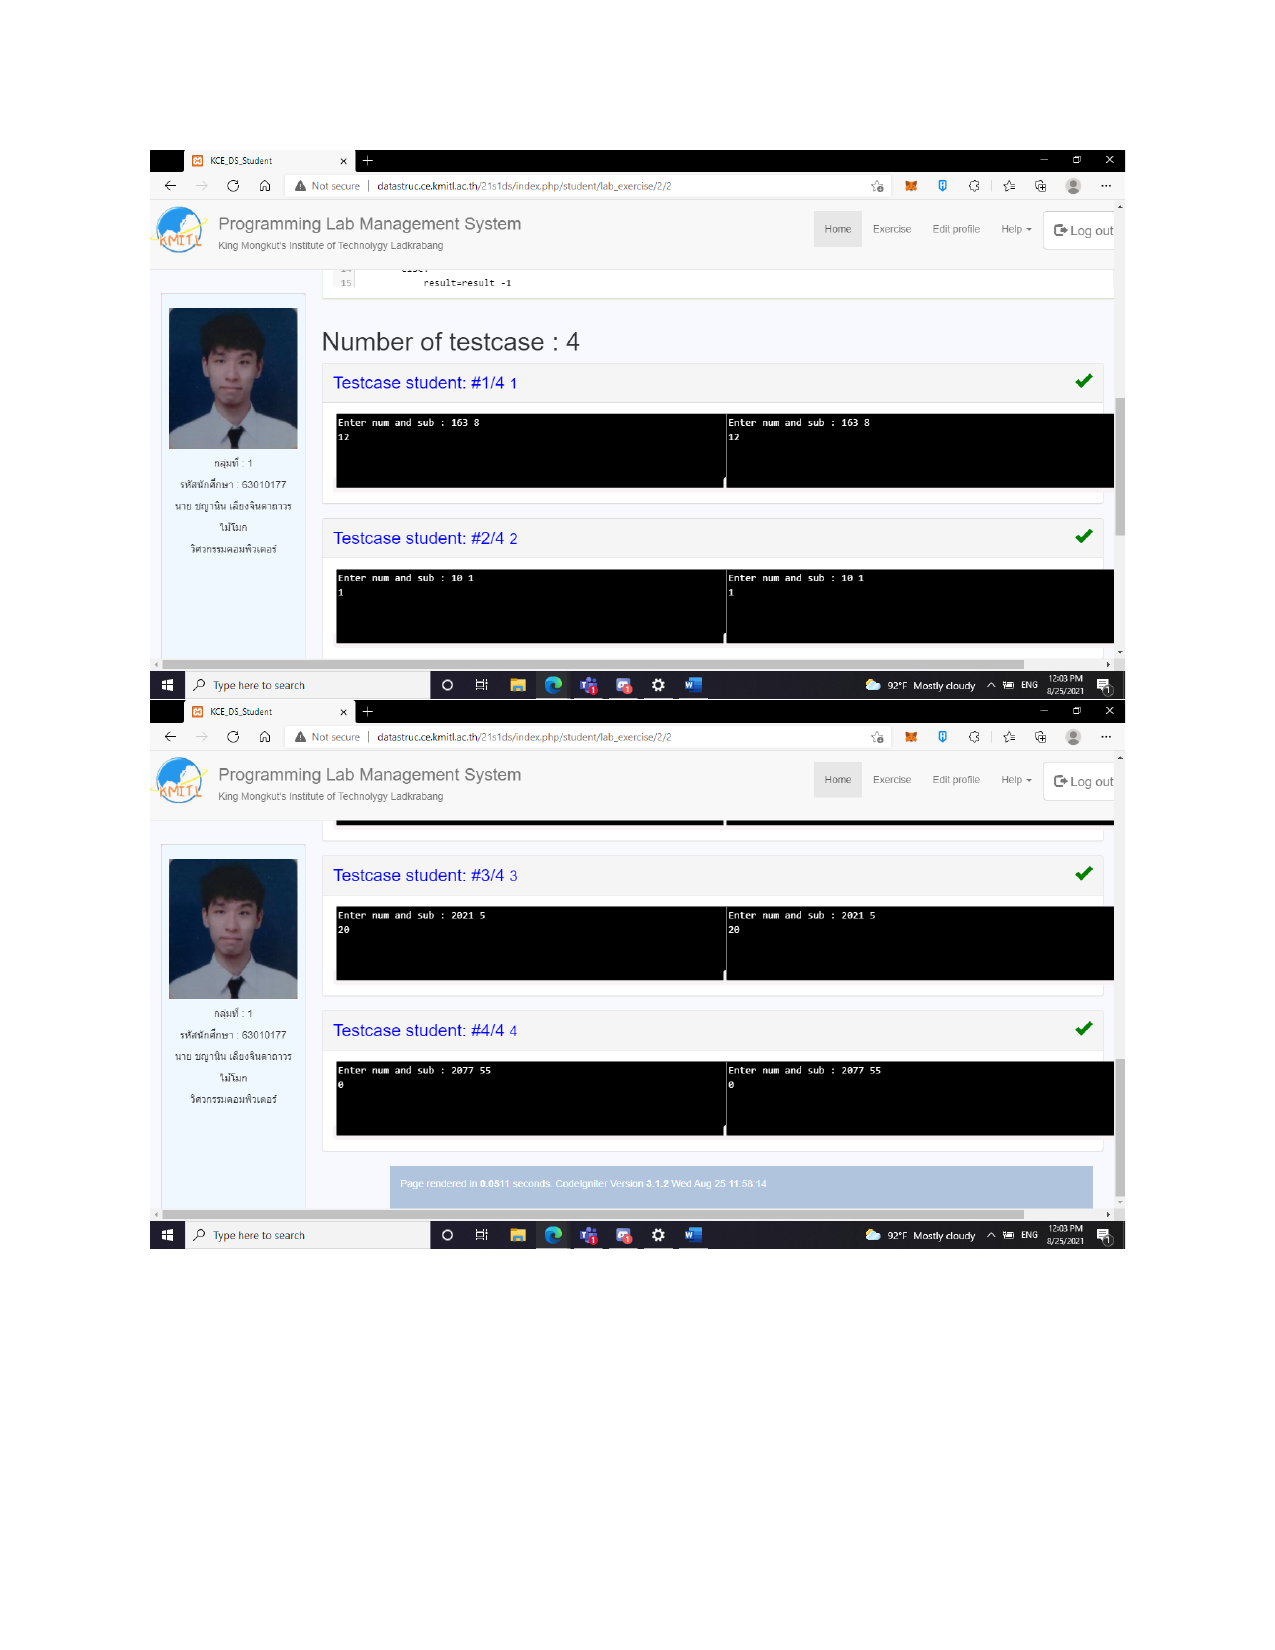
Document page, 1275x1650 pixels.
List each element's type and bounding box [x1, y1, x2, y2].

picture [150, 150, 1125, 699]
picture [150, 700, 1125, 1249]
